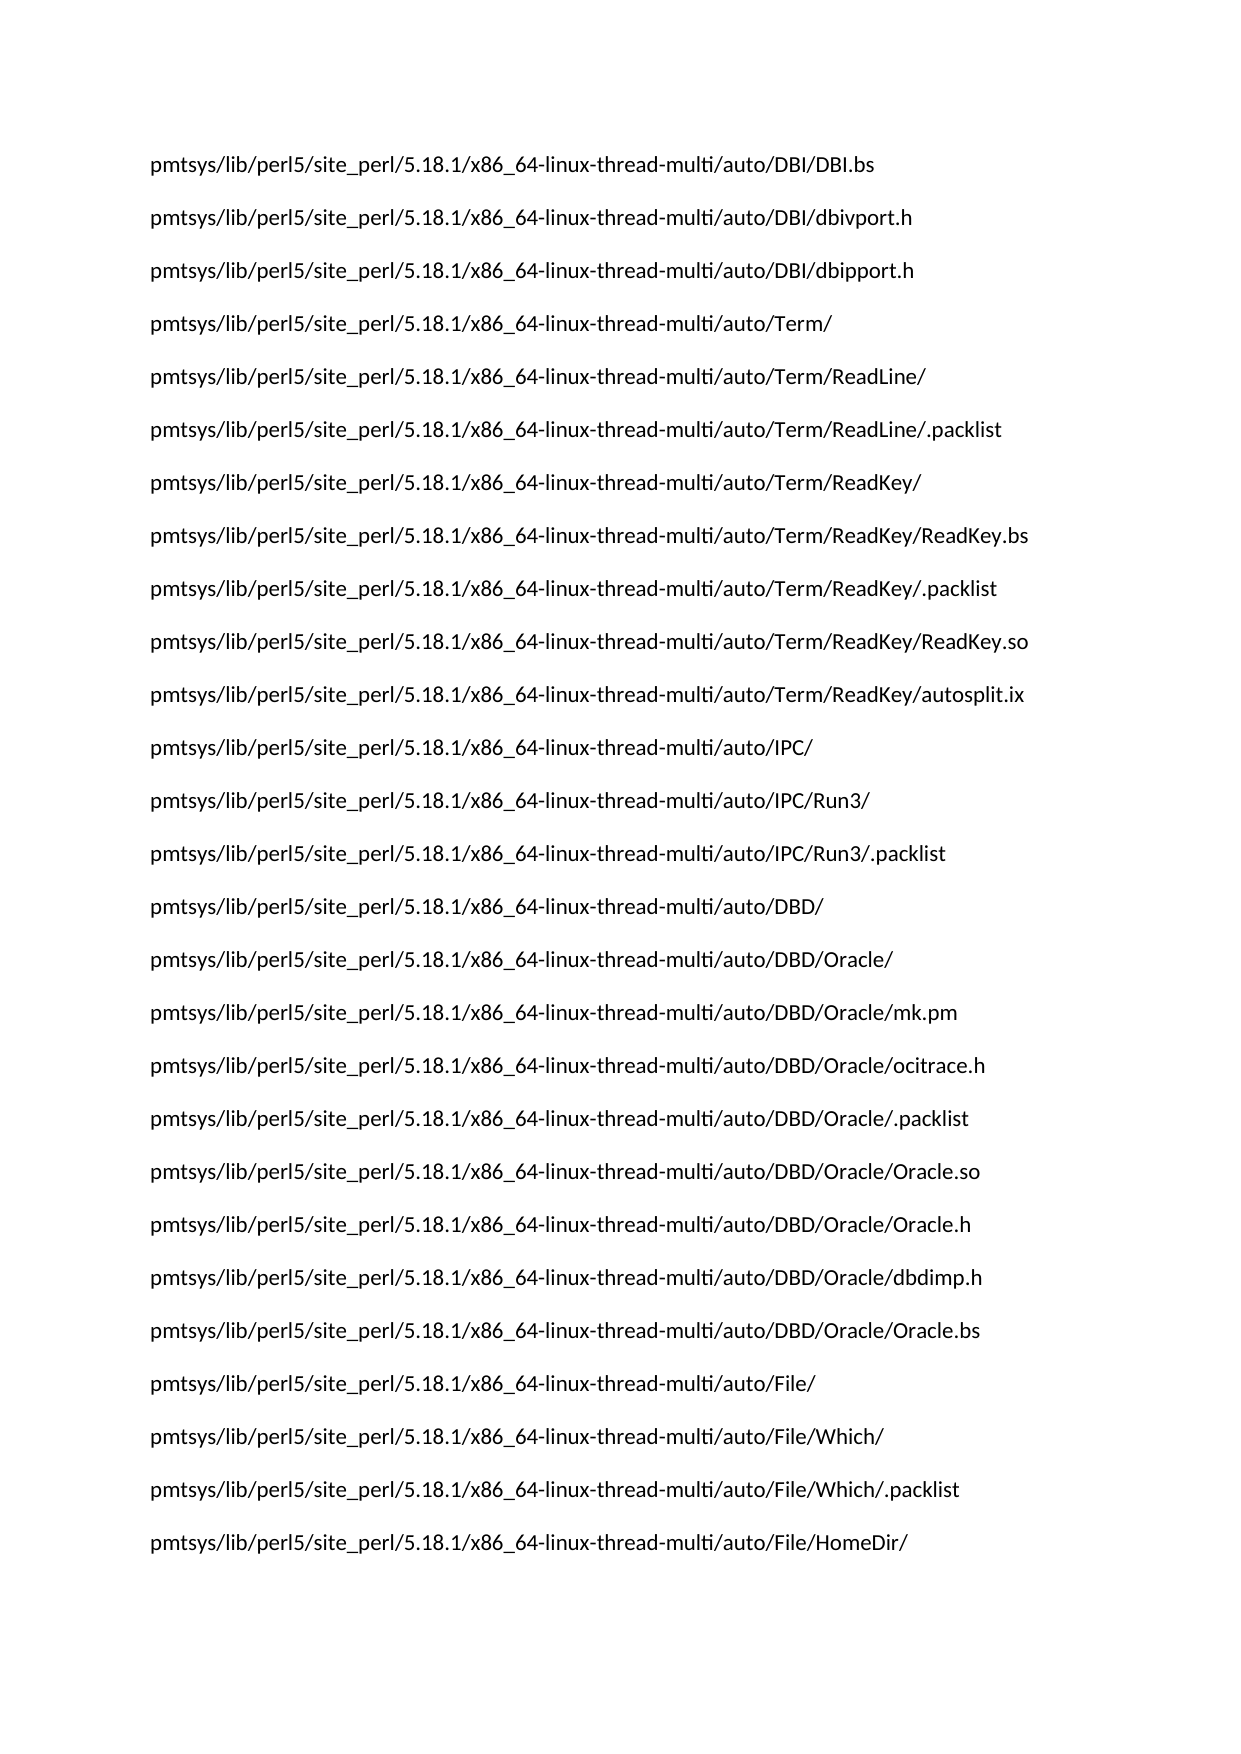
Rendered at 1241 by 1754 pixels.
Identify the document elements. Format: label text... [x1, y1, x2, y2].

text pmtsys/lib/perl5/site_perl/5.18.1/x86_64-linux-thread-multi/auto/Term/ReadKey/.packlist [150, 574, 1090, 602]
text pmtsys/lib/perl5/site_perl/5.18.1/x86_64-linux-thread-multi/auto/IPC/ [150, 733, 1090, 761]
text pmtsys/lib/perl5/site_perl/5.18.1/x86_64-linux-thread-multi/auto/IPC/Run3/ [150, 786, 1090, 814]
text pmtsys/lib/perl5/site_perl/5.18.1/x86_64-linux-thread-multi/auto/Term/ReadKey/ [150, 468, 1090, 496]
text pmtsys/lib/perl5/site_perl/5.18.1/x86_64-linux-thread-multi/auto/DBD/Oracle/dbdimp.h [150, 1263, 1090, 1291]
text pmtsys/lib/perl5/site_perl/5.18.1/x86_64-linux-thread-multi/auto/Term/ReadKey/ReadKey.bs [150, 521, 1090, 549]
text pmtsys/lib/perl5/site_perl/5.18.1/x86_64-linux-thread-multi/auto/File/Which/ [150, 1422, 1090, 1451]
text pmtsys/lib/perl5/site_perl/5.18.1/x86_64-linux-thread-multi/auto/DBD/Oracle/.packlist [150, 1104, 1090, 1132]
text pmtsys/lib/perl5/site_perl/5.18.1/x86_64-linux-thread-multi/auto/Term/ReadLine/ [150, 362, 1090, 390]
text pmtsys/lib/perl5/site_perl/5.18.1/x86_64-linux-thread-multi/auto/File/HomeDir/ [150, 1528, 1090, 1557]
text pmtsys/lib/perl5/site_perl/5.18.1/x86_64-linux-thread-multi/auto/File/Which/.packlist [150, 1476, 1090, 1503]
text pmtsys/lib/perl5/site_perl/5.18.1/x86_64-linux-thread-multi/auto/DBD/Oracle/ocitrace.h [150, 1051, 1090, 1079]
text pmtsys/lib/perl5/site_perl/5.18.1/x86_64-linux-thread-multi/auto/DBD/Oracle/Oracle.bs [150, 1316, 1090, 1344]
text pmtsys/lib/perl5/site_perl/5.18.1/x86_64-linux-thread-multi/auto/DBD/Oracle/ [150, 945, 1090, 973]
text pmtsys/lib/perl5/site_perl/5.18.1/x86_64-linux-thread-multi/auto/DBI/DBI.bs [150, 150, 1090, 178]
text pmtsys/lib/perl5/site_perl/5.18.1/x86_64-linux-thread-multi/auto/DBD/Oracle/Oracle.so [150, 1157, 1090, 1185]
text pmtsys/lib/perl5/site_perl/5.18.1/x86_64-linux-thread-multi/auto/DBI/dbipport.h [150, 256, 1090, 284]
text pmtsys/lib/perl5/site_perl/5.18.1/x86_64-linux-thread-multi/auto/DBD/Oracle/Oracle.h [150, 1210, 1090, 1238]
text pmtsys/lib/perl5/site_perl/5.18.1/x86_64-linux-thread-multi/auto/DBD/Oracle/mk.pm [150, 998, 1090, 1026]
text pmtsys/lib/perl5/site_perl/5.18.1/x86_64-linux-thread-multi/auto/Term/ [150, 309, 1090, 337]
text pmtsys/lib/perl5/site_perl/5.18.1/x86_64-linux-thread-multi/auto/DBD/ [150, 892, 1090, 920]
text pmtsys/lib/perl5/site_perl/5.18.1/x86_64-linux-thread-multi/auto/Term/ReadLine/.packlist [150, 415, 1090, 443]
text pmtsys/lib/perl5/site_perl/5.18.1/x86_64-linux-thread-multi/auto/DBI/dbivport.h [150, 203, 1090, 231]
text pmtsys/lib/perl5/site_perl/5.18.1/x86_64-linux-thread-multi/auto/Term/ReadKey/autosplit.ix [150, 680, 1090, 708]
text pmtsys/lib/perl5/site_perl/5.18.1/x86_64-linux-thread-multi/auto/IPC/Run3/.packlist [150, 839, 1090, 867]
text pmtsys/lib/perl5/site_perl/5.18.1/x86_64-linux-thread-multi/auto/Term/ReadKey/ReadKey.so [150, 627, 1090, 655]
text pmtsys/lib/perl5/site_perl/5.18.1/x86_64-linux-thread-multi/auto/File/ [150, 1369, 1090, 1397]
